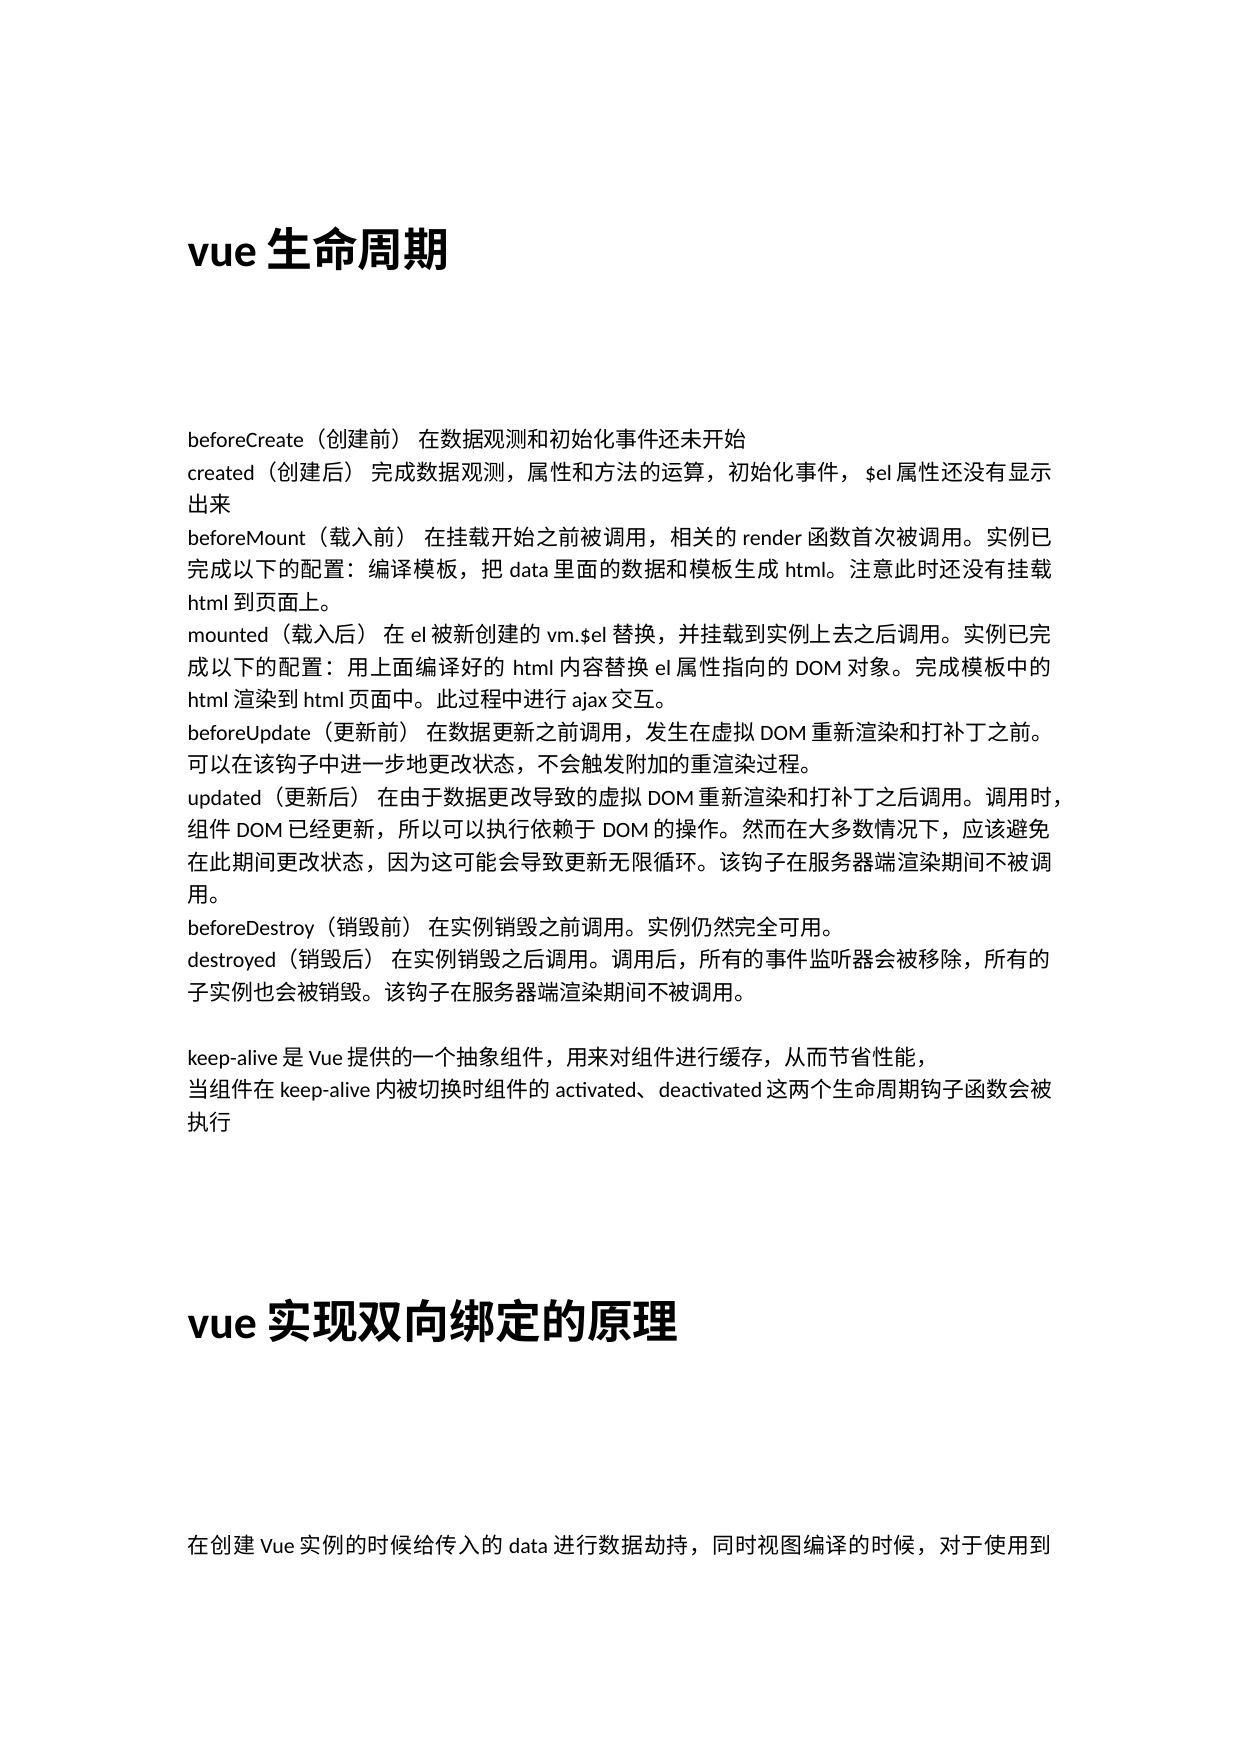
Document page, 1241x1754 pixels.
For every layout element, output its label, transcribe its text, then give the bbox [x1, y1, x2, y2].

text updated（更新后） 在由于数据更改导致的虚拟DOM重新渲染和打补丁之后调用。调用时，组件DOM已经更新，所以可以执行依赖于DOM的操作。然而在大多数情况下，应该避免在此期间更改状态，因为这可能会导致更新无限循环。该钩子在服务器端渲染期间不被调用。 [187, 779, 1053, 909]
text beforeCreate（创建前） 在数据观测和初始化事件还未开始 [187, 422, 1053, 454]
text created（创建后） 完成数据观测，属性和方法的运算，初始化事件，$el属性还没有显示出来 [187, 454, 1053, 519]
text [187, 1527, 1053, 1560]
subtitle vue实现双向绑定的原理 [187, 1270, 1053, 1367]
text mounted（载入后） 在el 被新创建的 vm.$el 替换，并挂载到实例上去之后调用。实例已完成以下的配置：用上面编译好的html内容替换el属性指向的DOM对象。完成模板中的html渲染到html页面中。此过程中进行ajax交互。 [187, 617, 1053, 714]
text beforeUpdate（更新前） 在数据更新之前调用，发生在虚拟DOM重新渲染和打补丁之前。可以在该钩子中进一步地更改状态，不会触发附加的重渲染过程。 [187, 714, 1053, 779]
text destroyed（销毁后） 在实例销毁之后调用。调用后，所有的事件监听器会被移除，所有的子实例也会被销毁。该钩子在服务器端渲染期间不被调用。 [187, 942, 1053, 1007]
text 当组件在keep-alive内被切换时组件的activated、deactivated这两个生命周期钩子函数会被执行 [187, 1072, 1053, 1137]
subtitle vue生命周期 [187, 197, 1053, 295]
text beforeDestroy（销毁前） 在实例销毁之前调用。实例仍然完全可用。 [187, 909, 1053, 942]
text keep-alive是Vue提供的一个抽象组件，用来对组件进行缓存，从而节省性能， [187, 1039, 1053, 1072]
text beforeMount（载入前） 在挂载开始之前被调用，相关的render函数首次被调用。实例已完成以下的配置：编译模板，把data里面的数据和模板生成html。注意此时还没有挂载html到页面上。 [187, 519, 1053, 617]
